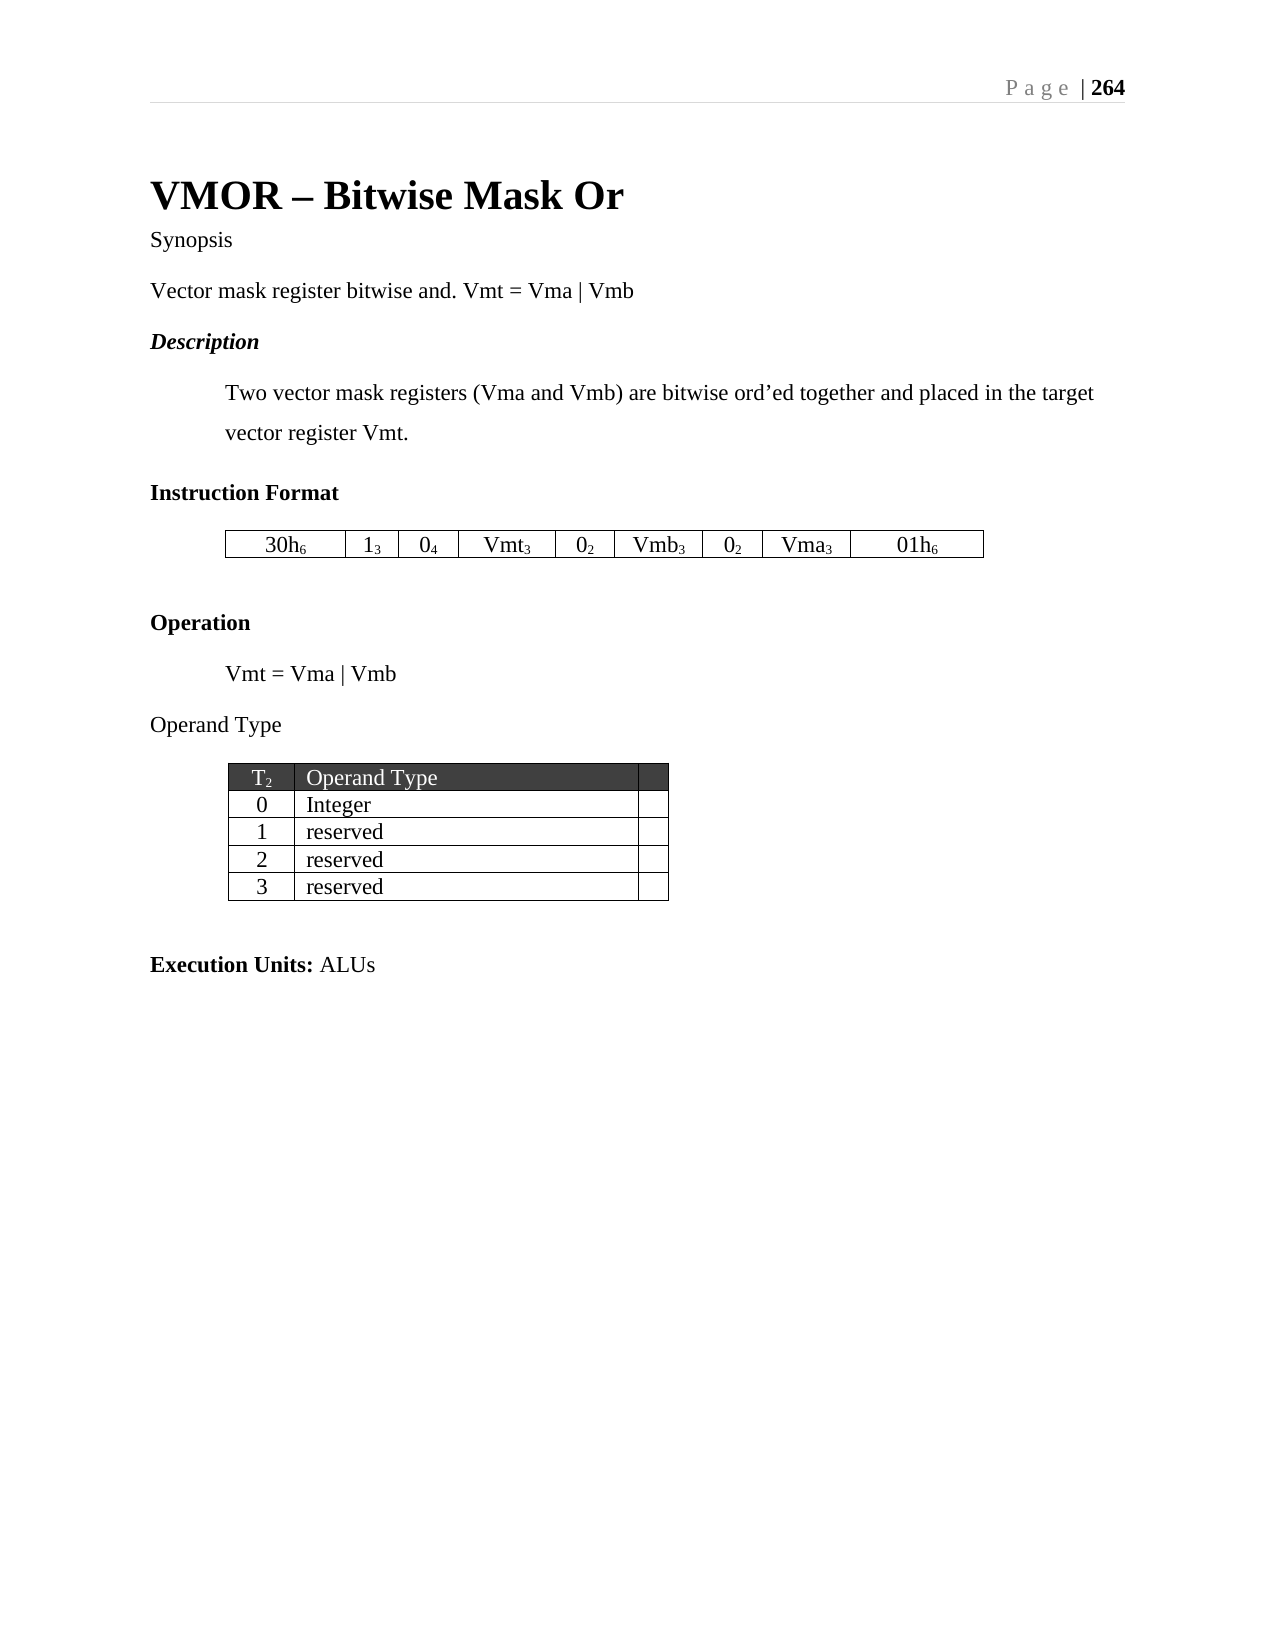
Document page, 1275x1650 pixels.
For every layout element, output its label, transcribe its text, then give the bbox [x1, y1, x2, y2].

text Operation [150, 609, 1125, 636]
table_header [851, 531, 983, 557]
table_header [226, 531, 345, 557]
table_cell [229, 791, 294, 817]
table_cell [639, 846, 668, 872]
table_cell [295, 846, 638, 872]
text Two vector mask registers (Vma and Vmb) are bitwise ord’ed together and placed in the target vector register Vmt. [225, 379, 1125, 445]
text Instruction Format [150, 479, 1125, 505]
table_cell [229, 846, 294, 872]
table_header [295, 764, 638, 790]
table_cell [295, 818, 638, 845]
subtitle VMOR – Bitwise Mask Or [150, 171, 1125, 219]
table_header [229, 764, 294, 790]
text Operand Type [150, 711, 1125, 738]
text Vmt = Vma | Vmb [150, 660, 1125, 687]
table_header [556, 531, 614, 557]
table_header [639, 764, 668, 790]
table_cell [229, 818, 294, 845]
text Synopsis [150, 226, 1125, 252]
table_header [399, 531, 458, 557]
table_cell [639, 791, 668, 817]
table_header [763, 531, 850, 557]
text Description [150, 328, 1125, 354]
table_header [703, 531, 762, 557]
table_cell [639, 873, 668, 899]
text Execution Units: ALUs [150, 952, 1125, 978]
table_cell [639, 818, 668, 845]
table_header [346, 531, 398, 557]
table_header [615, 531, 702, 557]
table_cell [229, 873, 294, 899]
text Vector mask register bitwise and. Vmt = Vma | Vmb [150, 277, 1125, 303]
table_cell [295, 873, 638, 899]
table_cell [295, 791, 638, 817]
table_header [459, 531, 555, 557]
